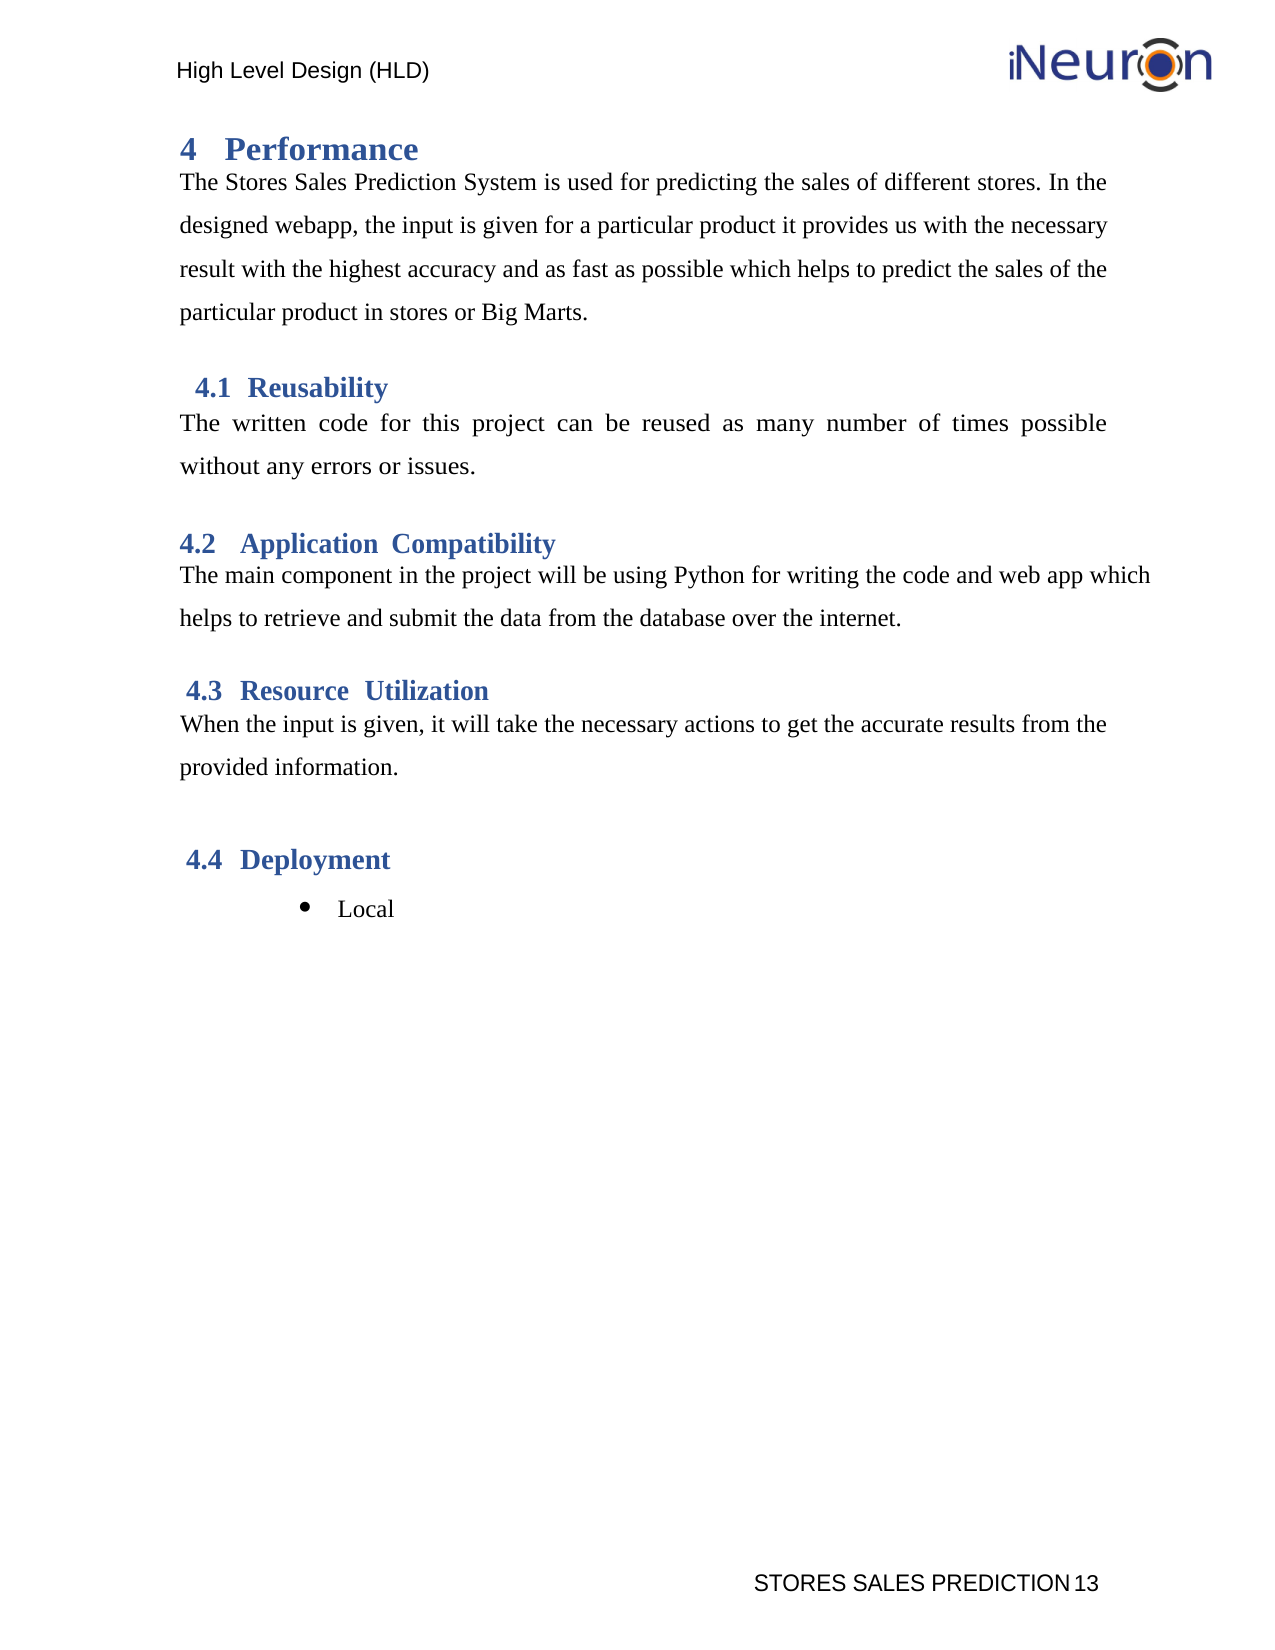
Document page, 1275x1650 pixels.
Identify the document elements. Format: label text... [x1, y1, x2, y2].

list Local [300, 894, 1152, 924]
text The written code for this project can be reused as many number of times possible without any errors or issues. [179, 408, 1109, 479]
picture [1009, 38, 1212, 92]
text The main component in the project will be using Python for writing the code and web app which helps to retrieve and submit the data from the database over the internet. [179, 560, 1152, 632]
subtitle Reusability [195, 370, 1152, 404]
list Deployment [186, 842, 1152, 876]
subtitle Resource Utilization [186, 673, 1152, 706]
subtitle Application Compatibility [179, 527, 1152, 560]
text When the input is given, it will take the necessary actions to get the accurate results from the provided information. [179, 709, 1108, 781]
list Performance [180, 129, 1152, 167]
text The Stores Sales Prediction System is used for predicting the sales of different stores. In the designed webapp, the input is given for a particular product it provides us with the necessary result with the highest accuracy and as fast as possible which helps to predict the sales of the particular product in stores or Big Marts. [179, 167, 1109, 326]
